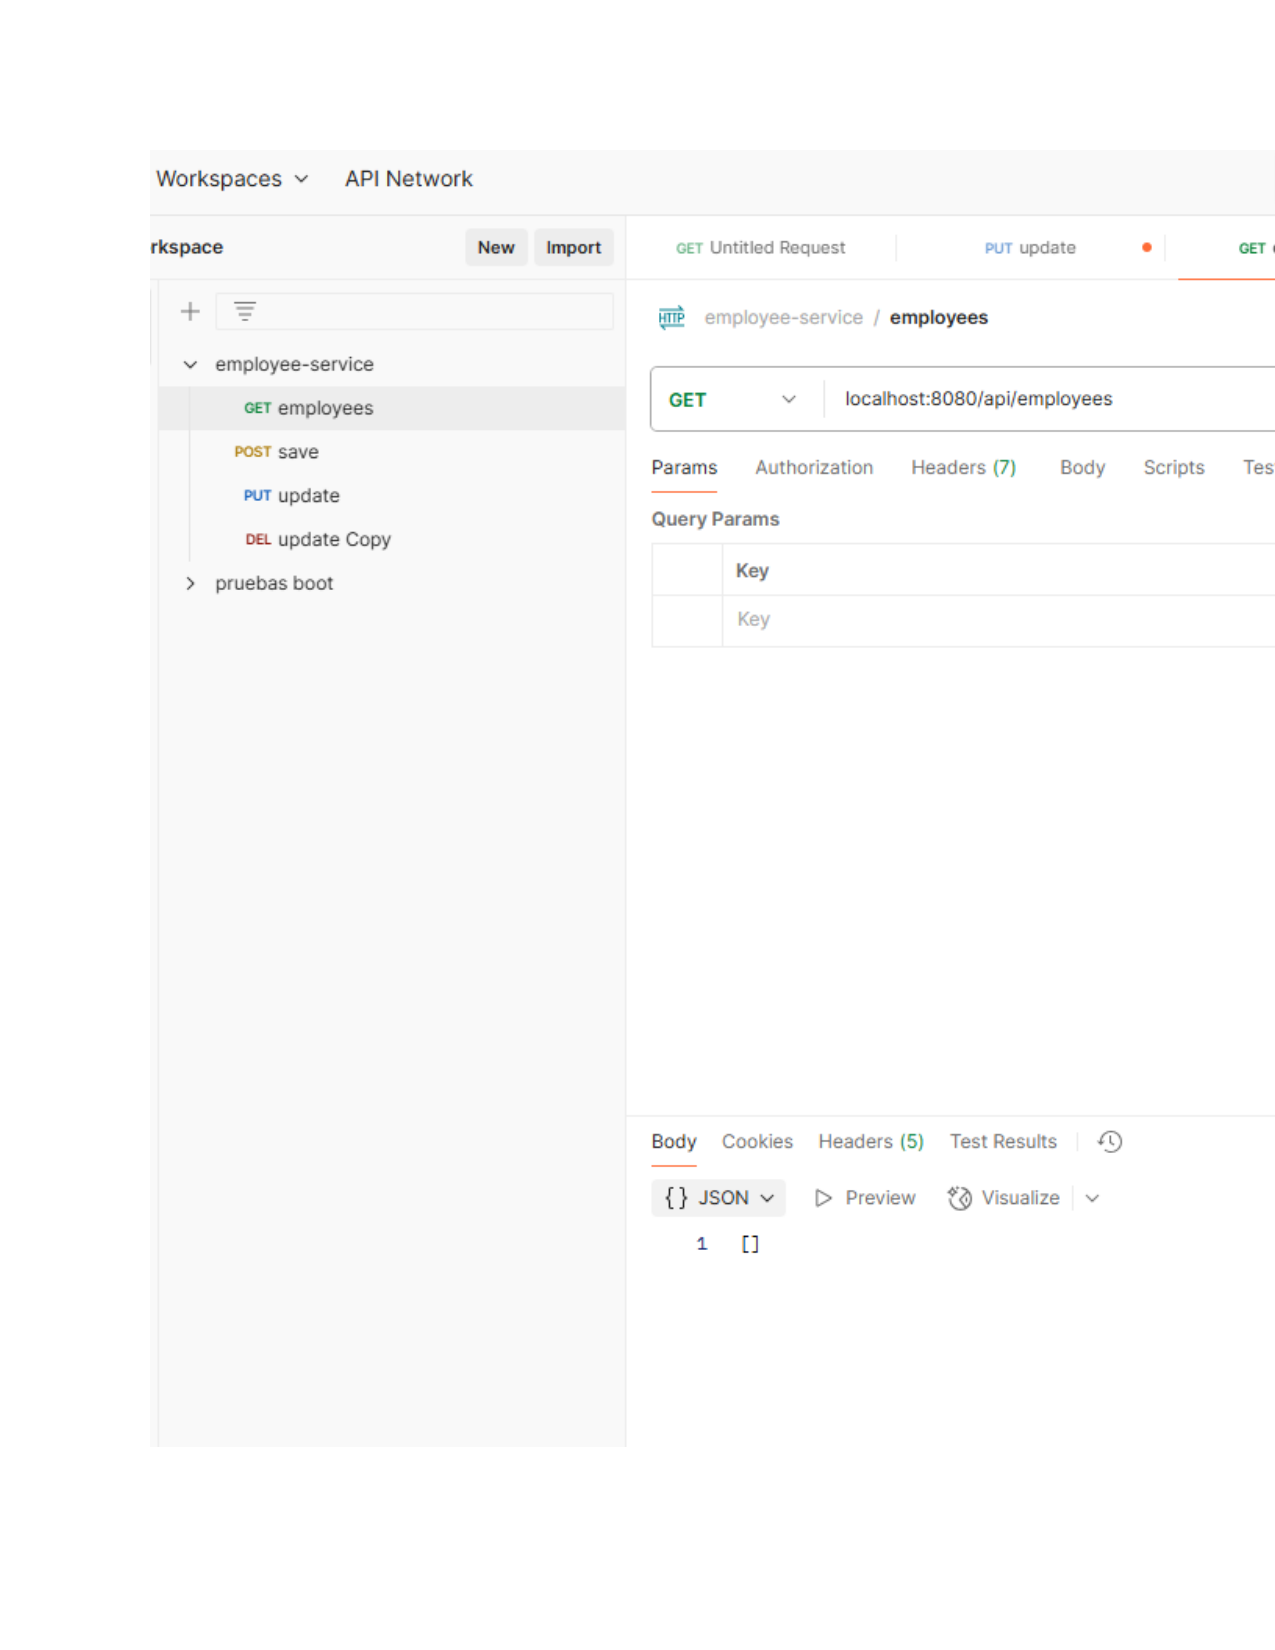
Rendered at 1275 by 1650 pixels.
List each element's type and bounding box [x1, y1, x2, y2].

picture [150, 150, 1275, 1447]
